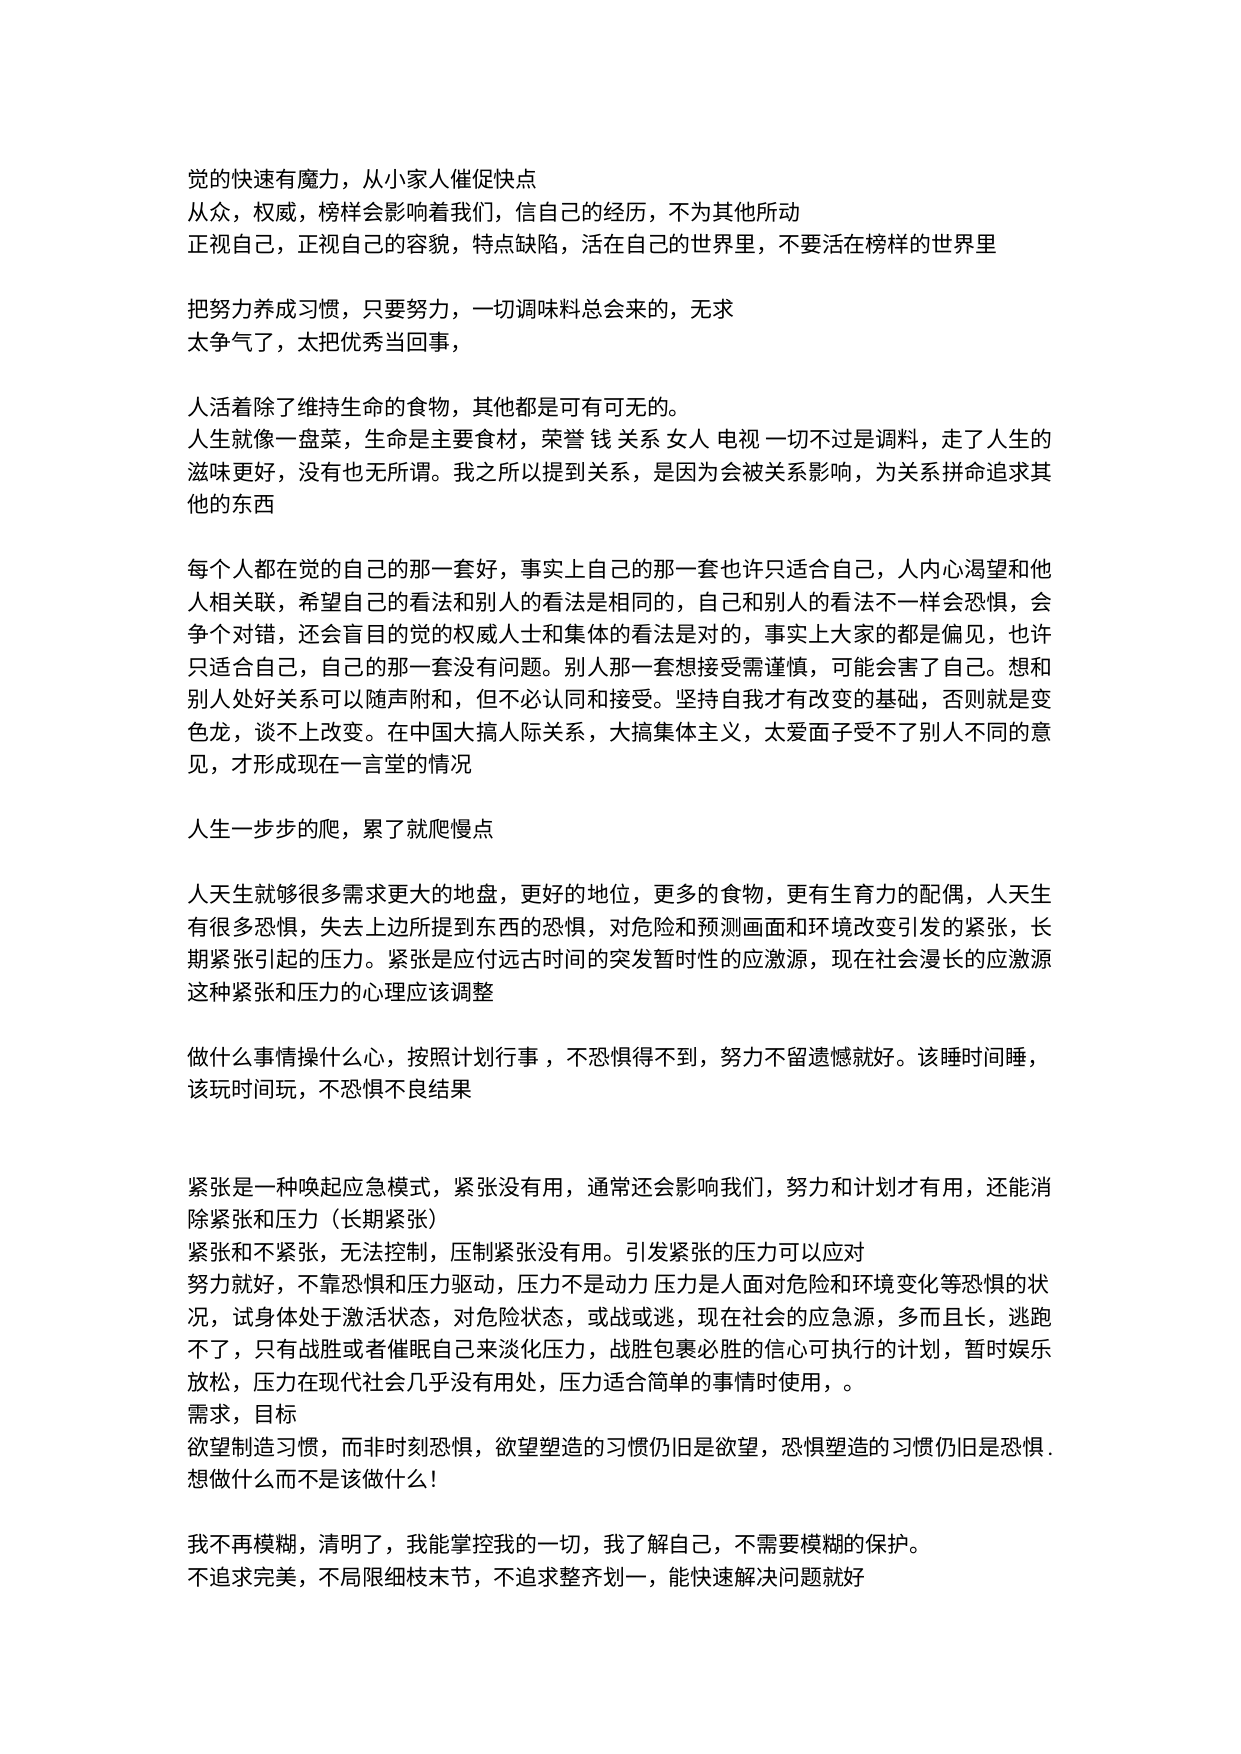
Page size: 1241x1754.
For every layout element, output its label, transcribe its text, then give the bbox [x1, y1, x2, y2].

text 人生就像一盘菜，生命是主要食材，荣誉 钱 关系 女人 电视 一切不过是调料，走了人生的滋味更好，没有也无所谓。我之所以提到关系，是因为会被关系影响，为关系拼命追求其他的东西 [187, 422, 1053, 519]
text 努力就好，不靠恐惧和压力驱动，压力不是动力 压力是人面对危险和环境变化等恐惧的状况，试身体处于激活状态，对危险状态，或战或逃，现在社会的应急源，多而且长，逃跑不了，只有战胜或者催眠自己来淡化压力，战胜包裹必胜的信心可执行的计划，暂时娱乐放松，压力在现代社会几乎没有用处，压力适合简单的事情时使用，。 [187, 1267, 1053, 1397]
text 紧张是一种唤起应急模式，紧张没有用，通常还会影响我们，努力和计划才有用，还能消除紧张和压力（长期紧张） [187, 1169, 1053, 1234]
text 我不再模糊，清明了，我能掌控我的一切，我了解自己，不需要模糊的保护。 [187, 1527, 1053, 1559]
text 把努力养成习惯，只要努力，一切调味料总会来的，无求 [187, 292, 1053, 324]
text 欲望制造习惯，而非时刻恐惧，欲望塑造的习惯仍旧是欲望，恐惧塑造的习惯仍旧是恐惧.想做什么而不是该做什么！ [187, 1429, 1053, 1494]
text 正视自己，正视自己的容貌，特点缺陷，活在自己的世界里，不要活在榜样的世界里 [187, 227, 1053, 259]
text 不追求完美，不局限细枝末节，不追求整齐划一，能快速解决问题就好 [187, 1559, 1053, 1592]
text 人生一步步的爬，累了就爬慢点 [187, 812, 1053, 844]
text 太争气了，太把优秀当回事， [187, 324, 1053, 357]
text 从众，权威，榜样会影响着我们，信自己的经历，不为其他所动 [187, 194, 1053, 227]
text 做什么事情操什么心，按照计划行事 ，不恐惧得不到，努力不留遗憾就好。该睡时间睡，该玩时间玩，不恐惧不良结果 [187, 1039, 1053, 1104]
text 需求，目标 [187, 1397, 1053, 1429]
text 人活着除了维持生命的食物，其他都是可有可无的。 [187, 389, 1053, 422]
text 每个人都在觉的自己的那一套好，事实上自己的那一套也许只适合自己，人内心渴望和他人相关联，希望自己的看法和别人的看法是相同的，自己和别人的看法不一样会恐惧，会争个对错，还会盲目的觉的权威人士和集体的看法是对的，事实上大家的都是偏见，也许只适合自己，自己的那一套没有问题。别人那一套想接受需谨慎，可能会害了自己。想和别人处好关系可以随声附和，但不必认同和接受。坚持自我才有改变的基础，否则就是变色龙，谈不上改变。在中国大搞人际关系，大搞集体主义，太爱面子受不了别人不同的意见，才形成现在一言堂的情况 [187, 552, 1053, 779]
text 人天生就够很多需求更大的地盘，更好的地位，更多的食物，更有生育力的配偶，人天生有很多恐惧，失去上边所提到东西的恐惧，对危险和预测画面和环境改变引发的紧张，长期紧张引起的压力。紧张是应付远古时间的突发暂时性的应激源，现在社会漫长的应激源，这种紧张和压力的心理应该调整 [187, 877, 1053, 1007]
text 紧张和不紧张，无法控制，压制紧张没有用。引发紧张的压力可以应对 [187, 1234, 1053, 1267]
text 觉的快速有魔力，从小家人催促快点 [187, 162, 1053, 194]
